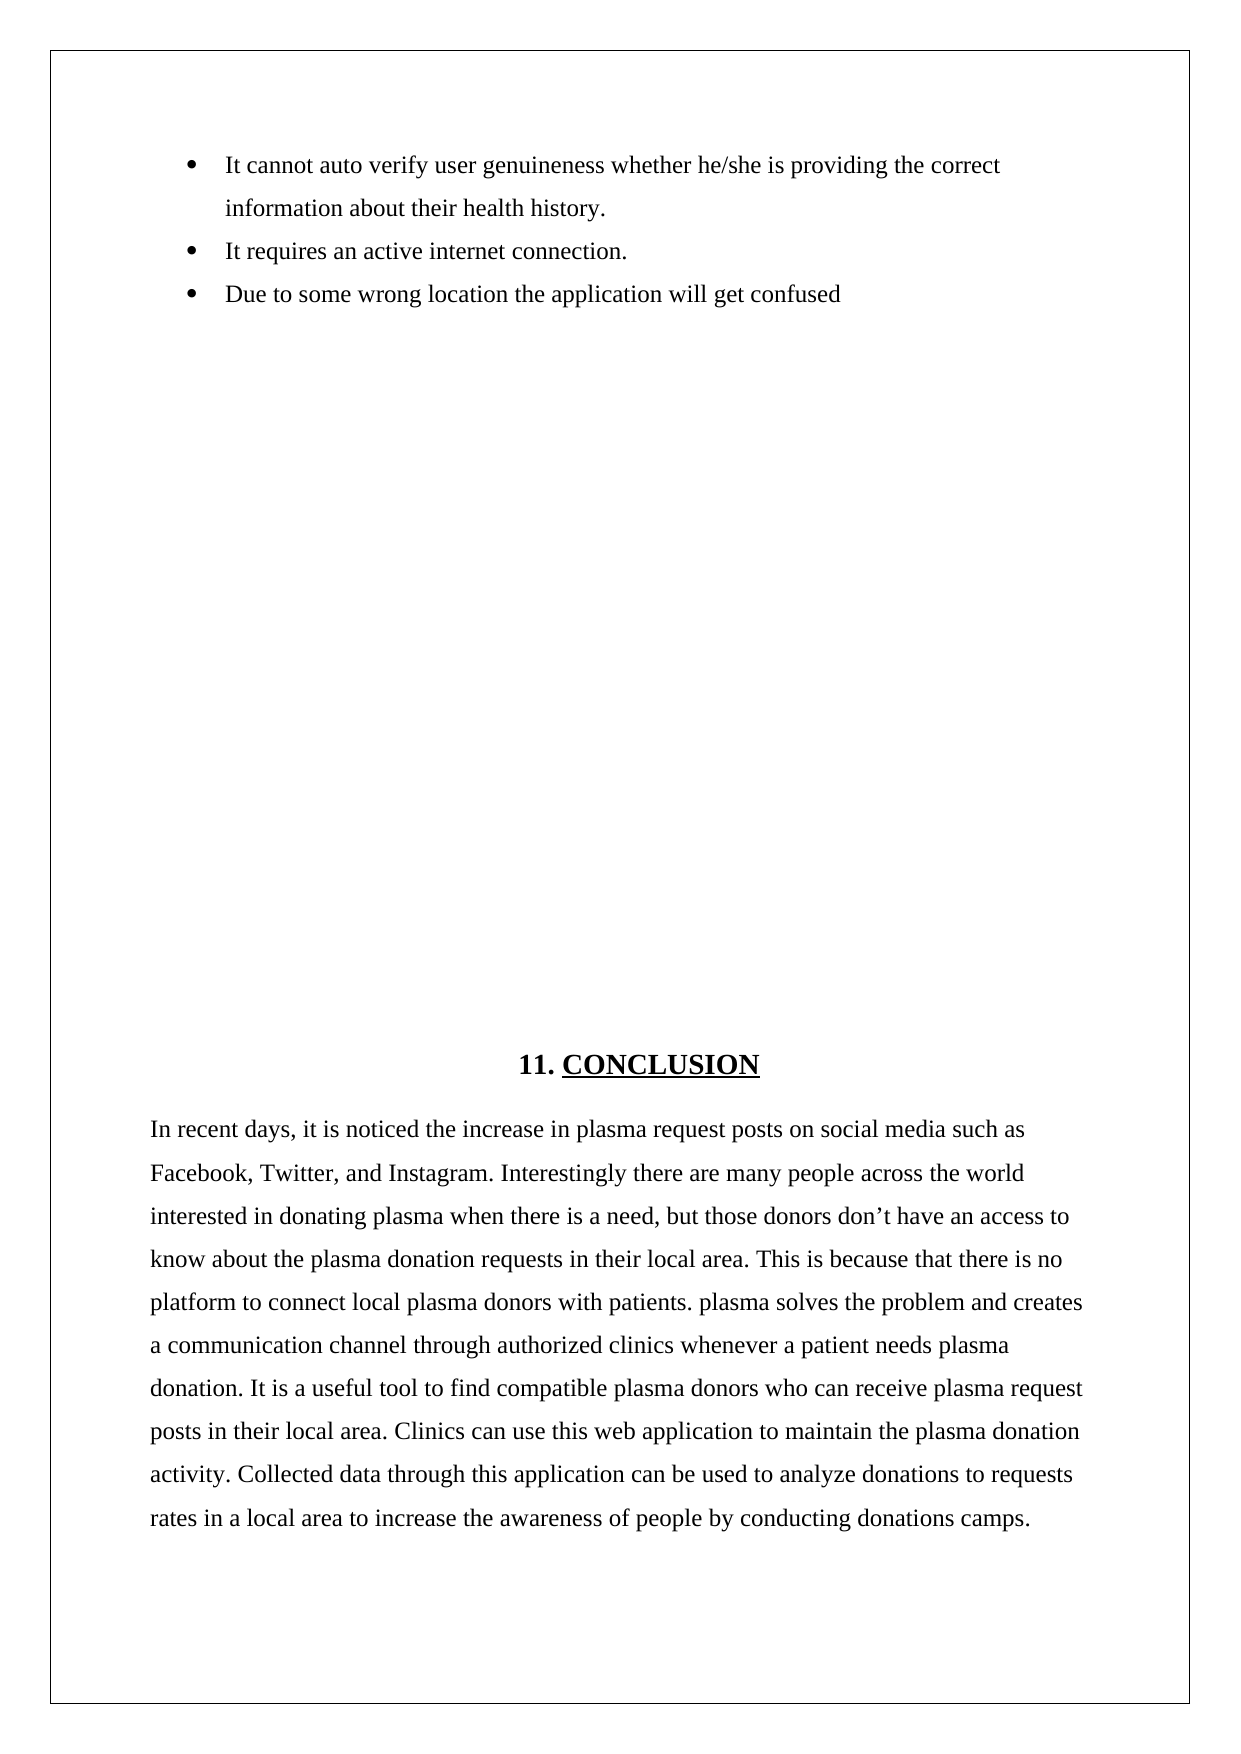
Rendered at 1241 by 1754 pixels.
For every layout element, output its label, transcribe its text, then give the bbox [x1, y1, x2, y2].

text In recent days, it is noticed the increase in plasma request posts on social media such as Facebook, Twitter, and Instagram. Interestingly there are many people across the world interested in donating plasma when there is a need, but those donors don’t have an access to know about the plasma donation requests in their local area. This is because that there is no platform to connect local plasma donors with patients. plasma solves the problem and creates a communication channel through authorized clinics whenever a patient needs plasma donation. It is a useful tool to find compatible plasma donors who can receive plasma request posts in their local area. Clinics can use this web application to maintain the plasma donation activity. Collected data through this application can be used to analyze donations to requests rates in a local area to increase the awareness of people by conducting donations camps. [150, 1114, 1090, 1531]
text 11. CONCLUSION [187, 1047, 1090, 1080]
list Due to some wrong location the application will get confused [187, 279, 1090, 308]
list It requires an active internet connection. [187, 236, 1090, 265]
list It cannot auto verify user genuineness whether he/she is providing the correct information about their health history. [187, 150, 1090, 222]
